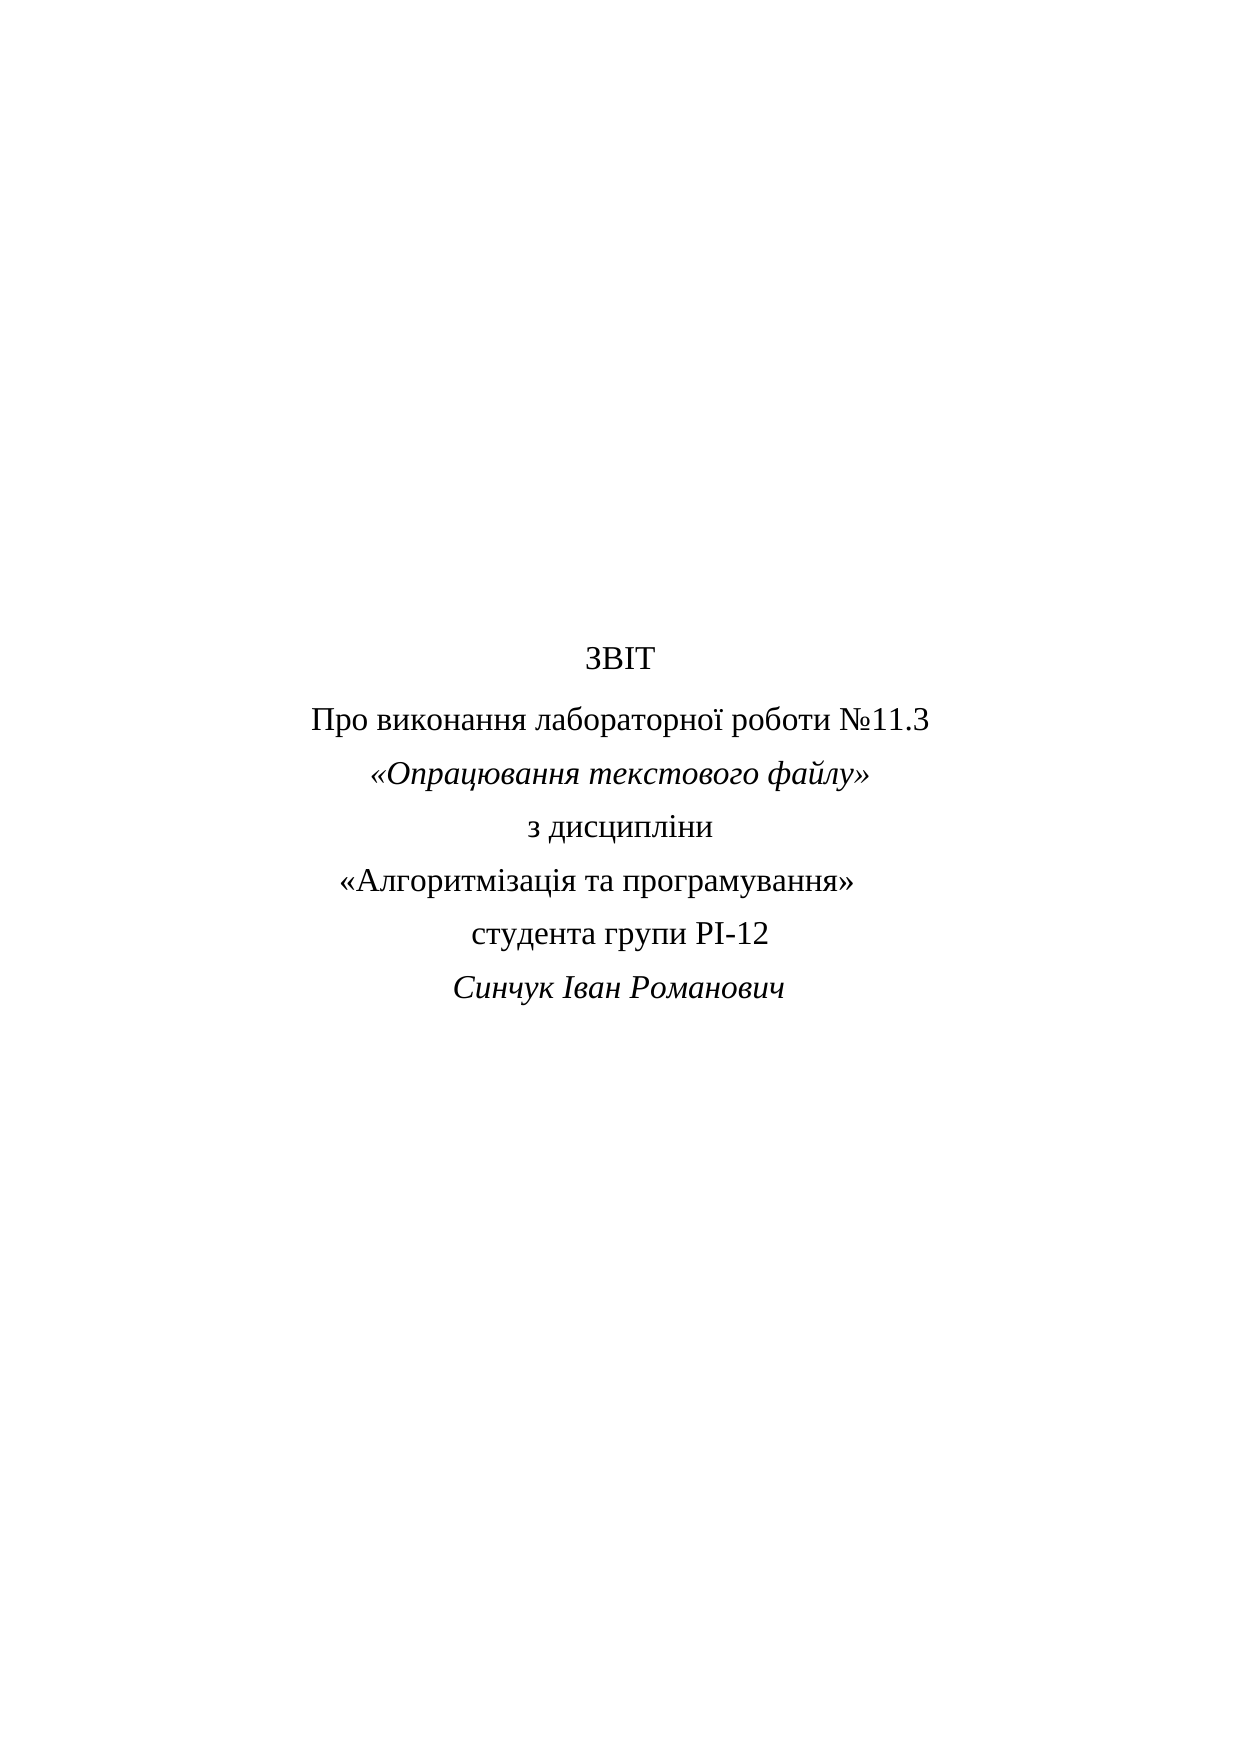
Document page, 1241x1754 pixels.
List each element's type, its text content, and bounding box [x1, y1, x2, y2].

text «Алгоритмізація та програмування» [150, 860, 1043, 898]
text «Опрацювання текстового файлу» [150, 753, 1090, 791]
text ЗВІТ [150, 638, 1090, 677]
text Синчук Іван Романович [150, 967, 1090, 1005]
text з дисципліни [150, 806, 1090, 845]
text студента групи РІ-12 [150, 913, 1090, 952]
text Про виконання лабораторної роботи №11.3 [150, 699, 1090, 738]
